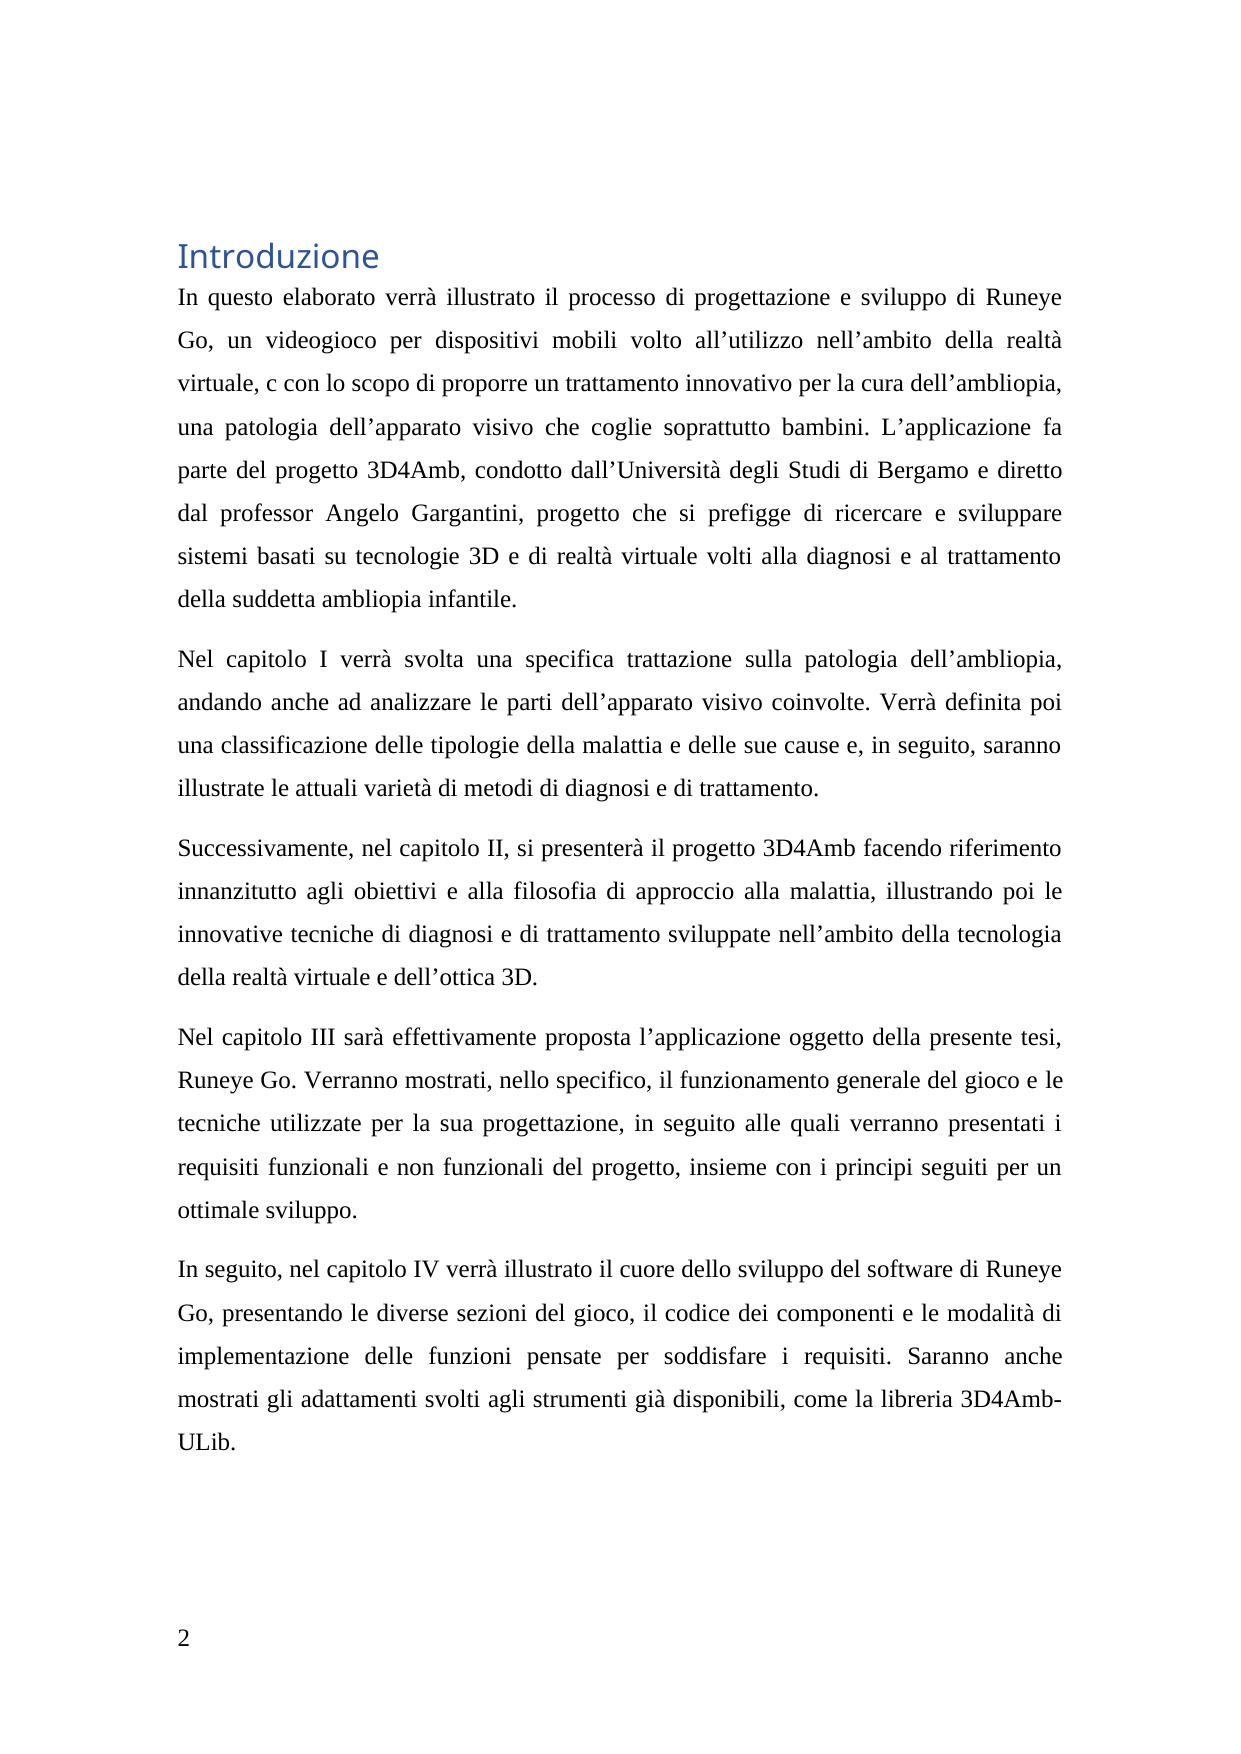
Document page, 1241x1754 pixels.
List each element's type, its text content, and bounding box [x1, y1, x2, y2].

text Successivamente, nel capitolo II, si presenterà il progetto 3D4Amb facendo riferimento innanzitutto agli obiettivi e alla filosofia di approccio alla malattia, illustrando poi le innovative tecniche di diagnosi e di trattamento sviluppate nell’ambito della tecnologia della realtà virtuale e dell’ottica 3D. [177, 833, 1063, 991]
text Nel capitolo I verrà svolta una specifica trattazione sulla patologia dell’ambliopia, andando anche ad analizzare le parti dell’apparato visivo coinvolte. Verrà definita poi una classificazione delle tipologie della malattia e delle sue cause e, in seguito, saranno illustrate le attuali varietà di metodi di diagnosi e di trattamento. [177, 644, 1063, 802]
text In seguito, nel capitolo IV verrà illustrato il cuore dello sviluppo del software di Runeye Go, presentando le diverse sezioni del gioco, il codice dei componenti e le modalità di implementazione delle funzioni pensate per soddisfare i requisiti. Saranno anche mostrati gli adattamenti svolti agli strumenti già disponibili, come la libreria 3D4Amb-ULib. [177, 1254, 1063, 1456]
text Nel capitolo III sarà effettivamente proposta l’applicazione oggetto della presente tesi, Runeye Go. Verranno mostrati, nello specifico, il funzionamento generale del gioco e le tecniche utilizzate per la sua progettazione, in seguito alle quali verranno presentati i requisiti funzionali e non funzionali del progetto, insieme con i principi seguiti per un ottimale sviluppo. [177, 1022, 1063, 1223]
text In questo elaborato verrà illustrato il processo di progettazione e sviluppo di Runeye Go, un videogioco per dispositivi mobili volto all’utilizzo nell’ambito della realtà virtuale, c con lo scopo di proporre un trattamento innovativo per la cura dell’ambliopia, una patologia dell’apparato visivo che coglie soprattutto bambini. L’applicazione fa parte del progetto 3D4Amb, condotto dall’Università degli Studi di Bergamo e diretto dal professor Angelo Gargantini, progetto che si prefigge di ricercare e sviluppare sistemi basati su tecnologie 3D e di realtà virtuale volti alla diagnosi e al trattamento della suddetta ambliopia infantile. [177, 282, 1063, 613]
subtitle Introduzione [177, 233, 1063, 279]
